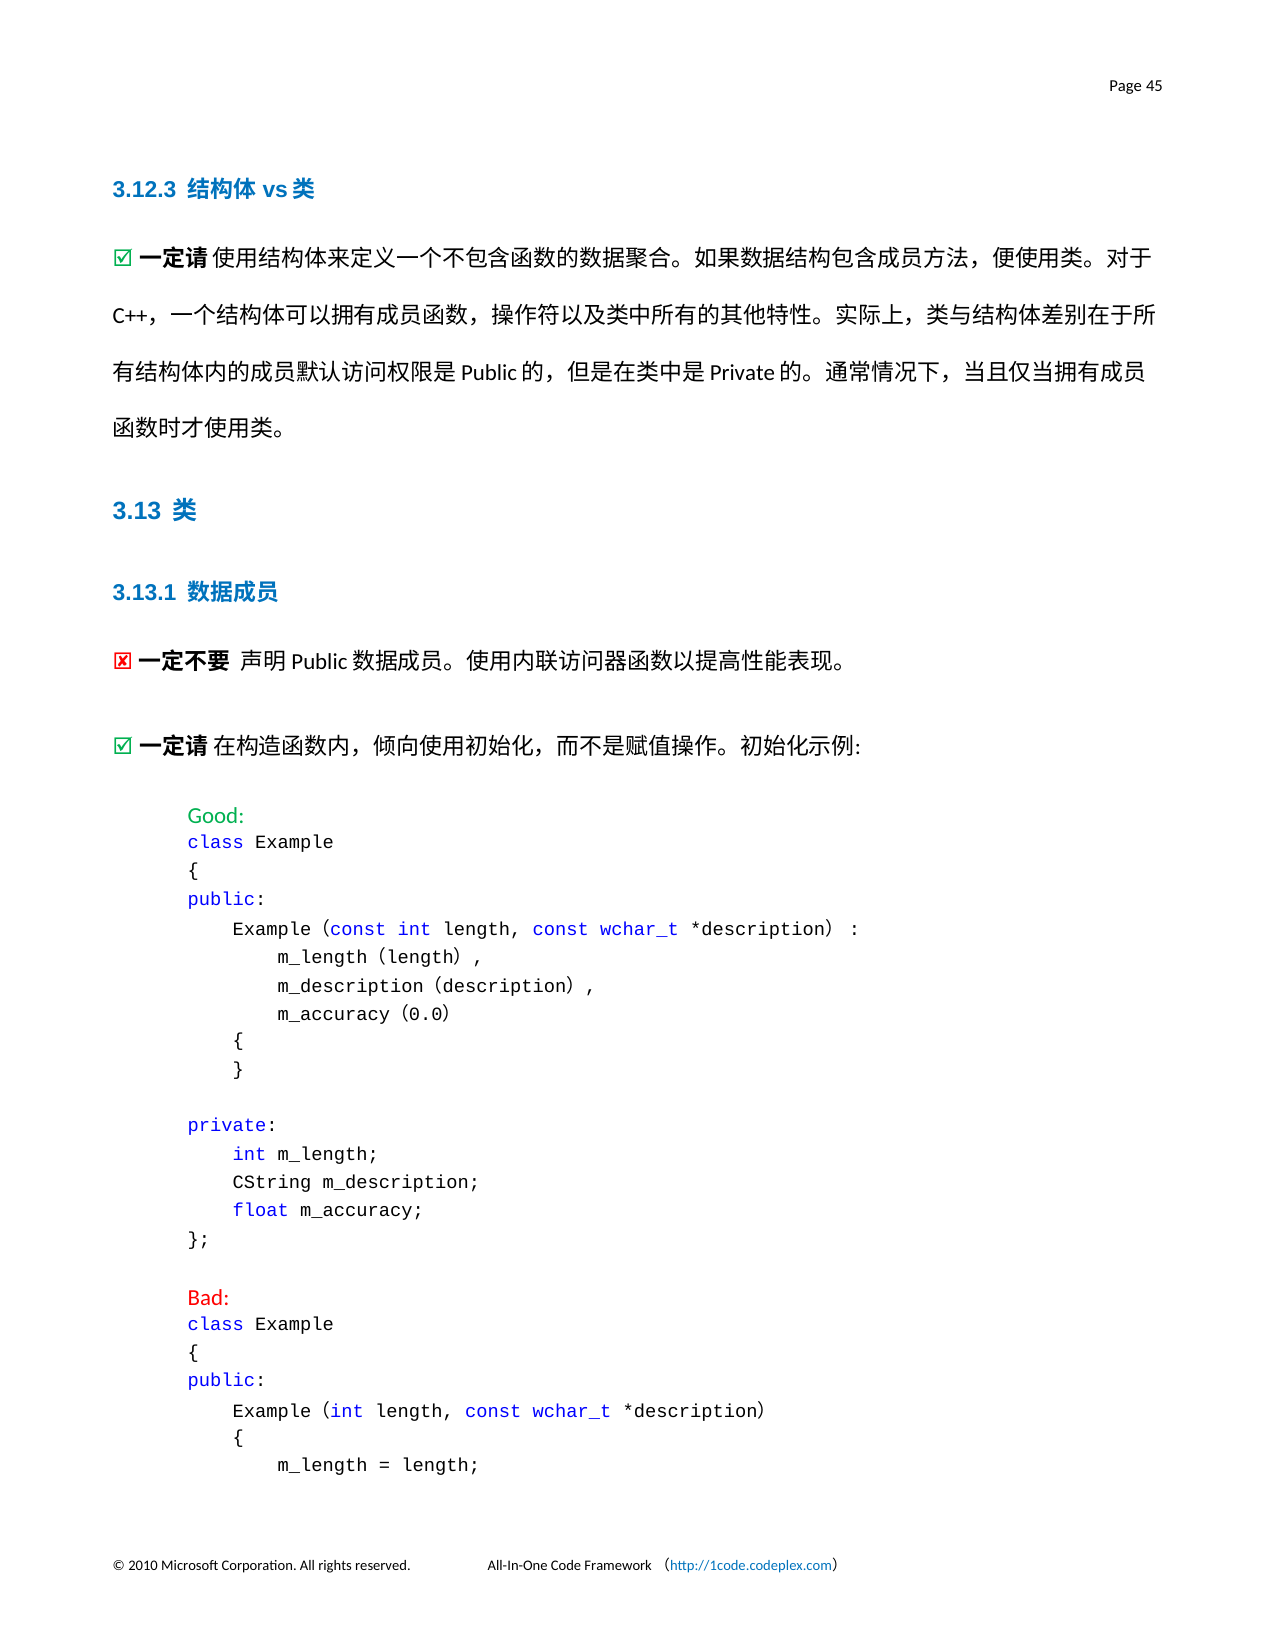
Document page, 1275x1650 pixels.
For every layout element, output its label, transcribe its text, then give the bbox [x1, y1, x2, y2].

text }; [187, 1226, 1162, 1254]
text public: [187, 886, 1162, 914]
subtitle 数据成员 [112, 562, 1162, 618]
text Example（const int length, const wchar_t *description） : [187, 914, 1162, 942]
text m_accuracy（0.0） [187, 999, 1162, 1027]
text float m_accuracy; [187, 1197, 1162, 1226]
text m_length（length）, [187, 942, 1162, 971]
text class Example [187, 1311, 1162, 1339]
text 一定请 在构造函数内，倾向使用初始化，而不是赋值操作。初始化示例: [112, 716, 1162, 772]
text Example（int length, const wchar_t *description） [187, 1396, 1162, 1424]
text { [187, 857, 1162, 886]
text 一定请 使用结构体来定义一个不包含函数的数据聚合。如果数据结构包含成员方法，便使用类。对于 C++，一个结构体可以拥有成员函数，操作符以及类中所有的其他特性。实际上，类与结构体差别在于所有结构体内的成员默认访问权限是Public的，但是在类中是Private的。通常情况下，当且仅当拥有成员函数时才使用类。 [112, 228, 1162, 455]
text } [187, 1056, 1162, 1084]
text CString m_description; [187, 1169, 1162, 1197]
text class Example [187, 829, 1162, 857]
text { [187, 1339, 1162, 1367]
text public: [187, 1367, 1162, 1396]
text { [187, 1424, 1162, 1452]
text { [187, 1027, 1162, 1056]
text m_length = length; [187, 1452, 1162, 1481]
text Good: [187, 801, 1162, 829]
subtitle 类 [112, 480, 1162, 537]
text 一定不要 声明Public数据成员。使用内联访问器函数以提高性能表现。 [112, 631, 1162, 687]
text private: [187, 1112, 1162, 1141]
text int m_length; [187, 1141, 1162, 1169]
subtitle 结构体 vs类 [112, 159, 1162, 216]
text m_description（description）, [187, 971, 1162, 999]
text Bad: [187, 1282, 1162, 1311]
